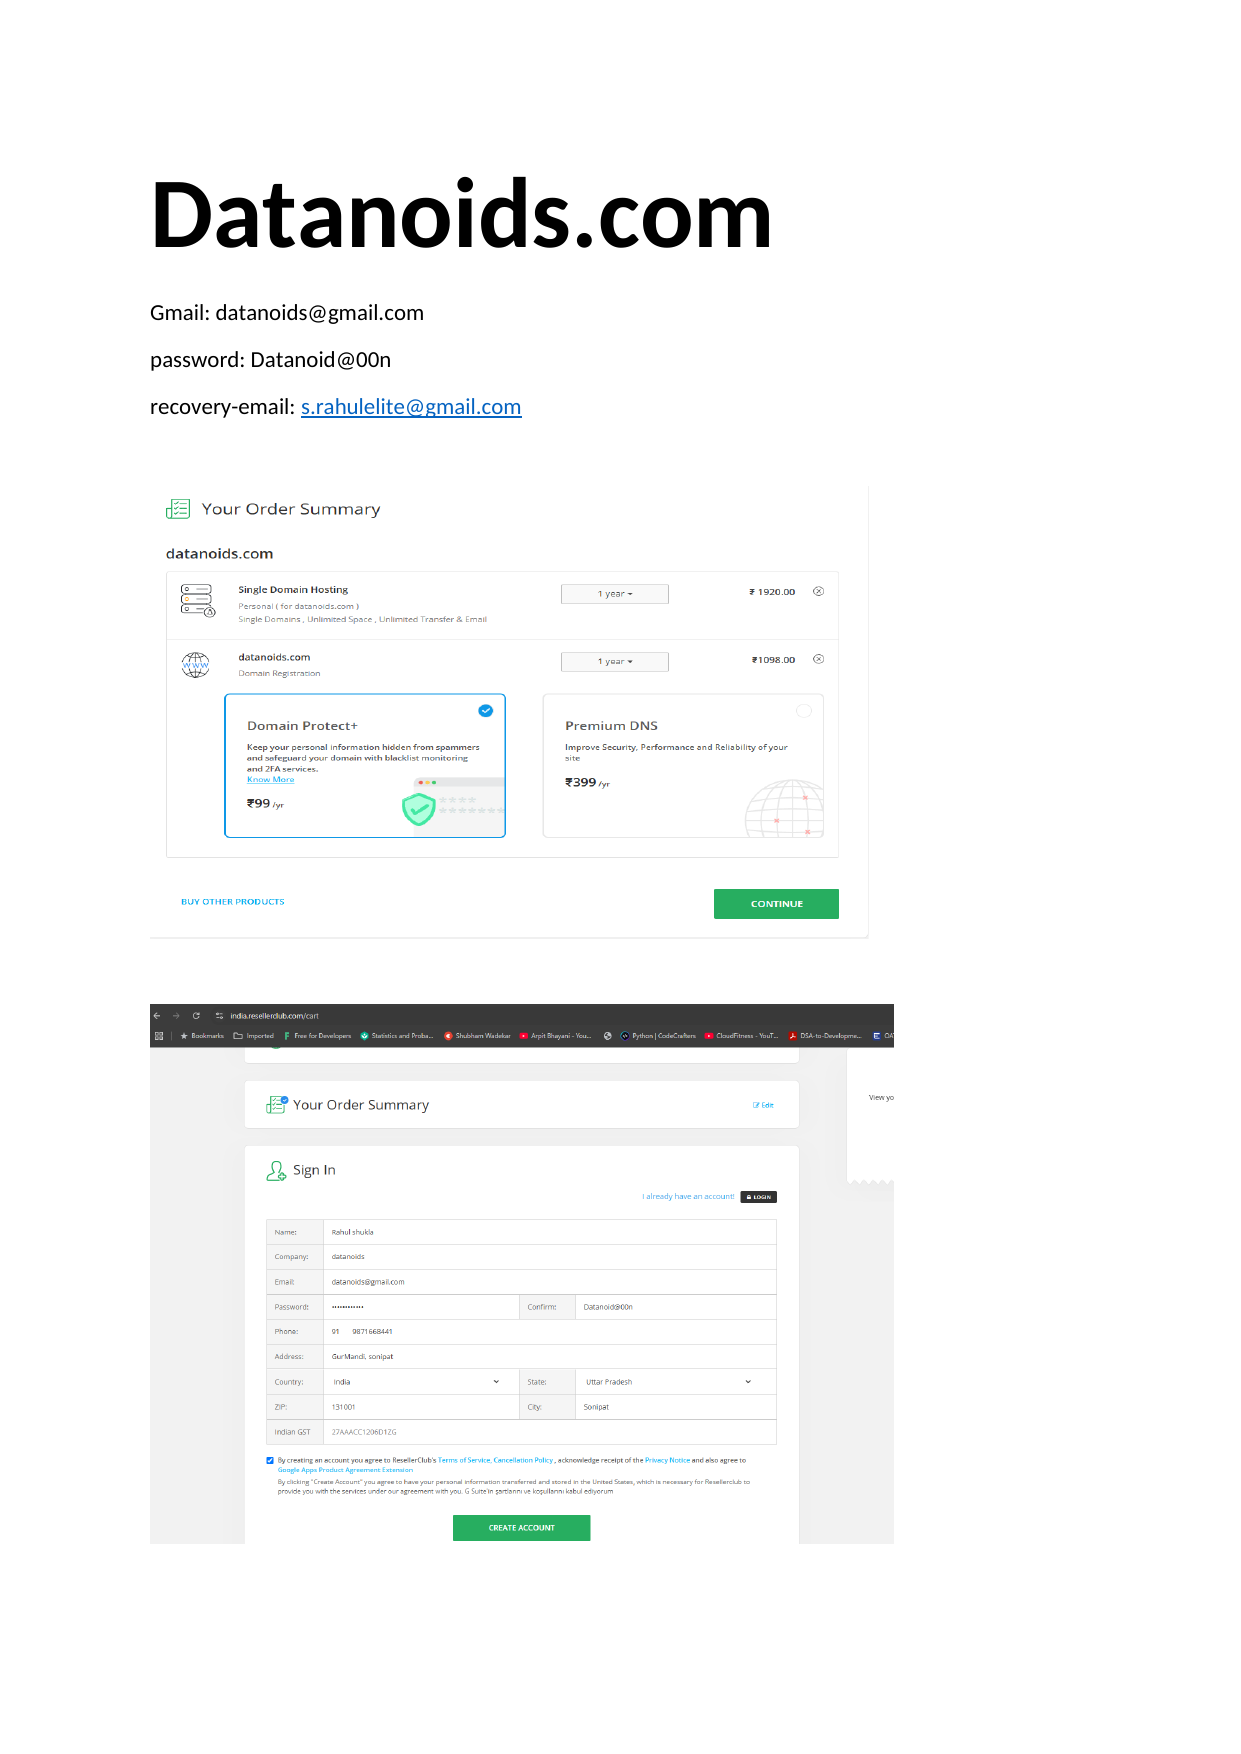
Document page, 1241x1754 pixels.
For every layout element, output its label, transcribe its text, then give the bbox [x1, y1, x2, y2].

text password: Datanoid@00n [150, 345, 1090, 373]
text Gmail: datanoids@gmail.com [150, 298, 1090, 326]
text recovery-email: s.rahulelite@gmail.com [150, 392, 1090, 420]
text Datanoids.com [150, 150, 1154, 272]
picture [150, 486, 869, 939]
picture [150, 1004, 894, 1544]
